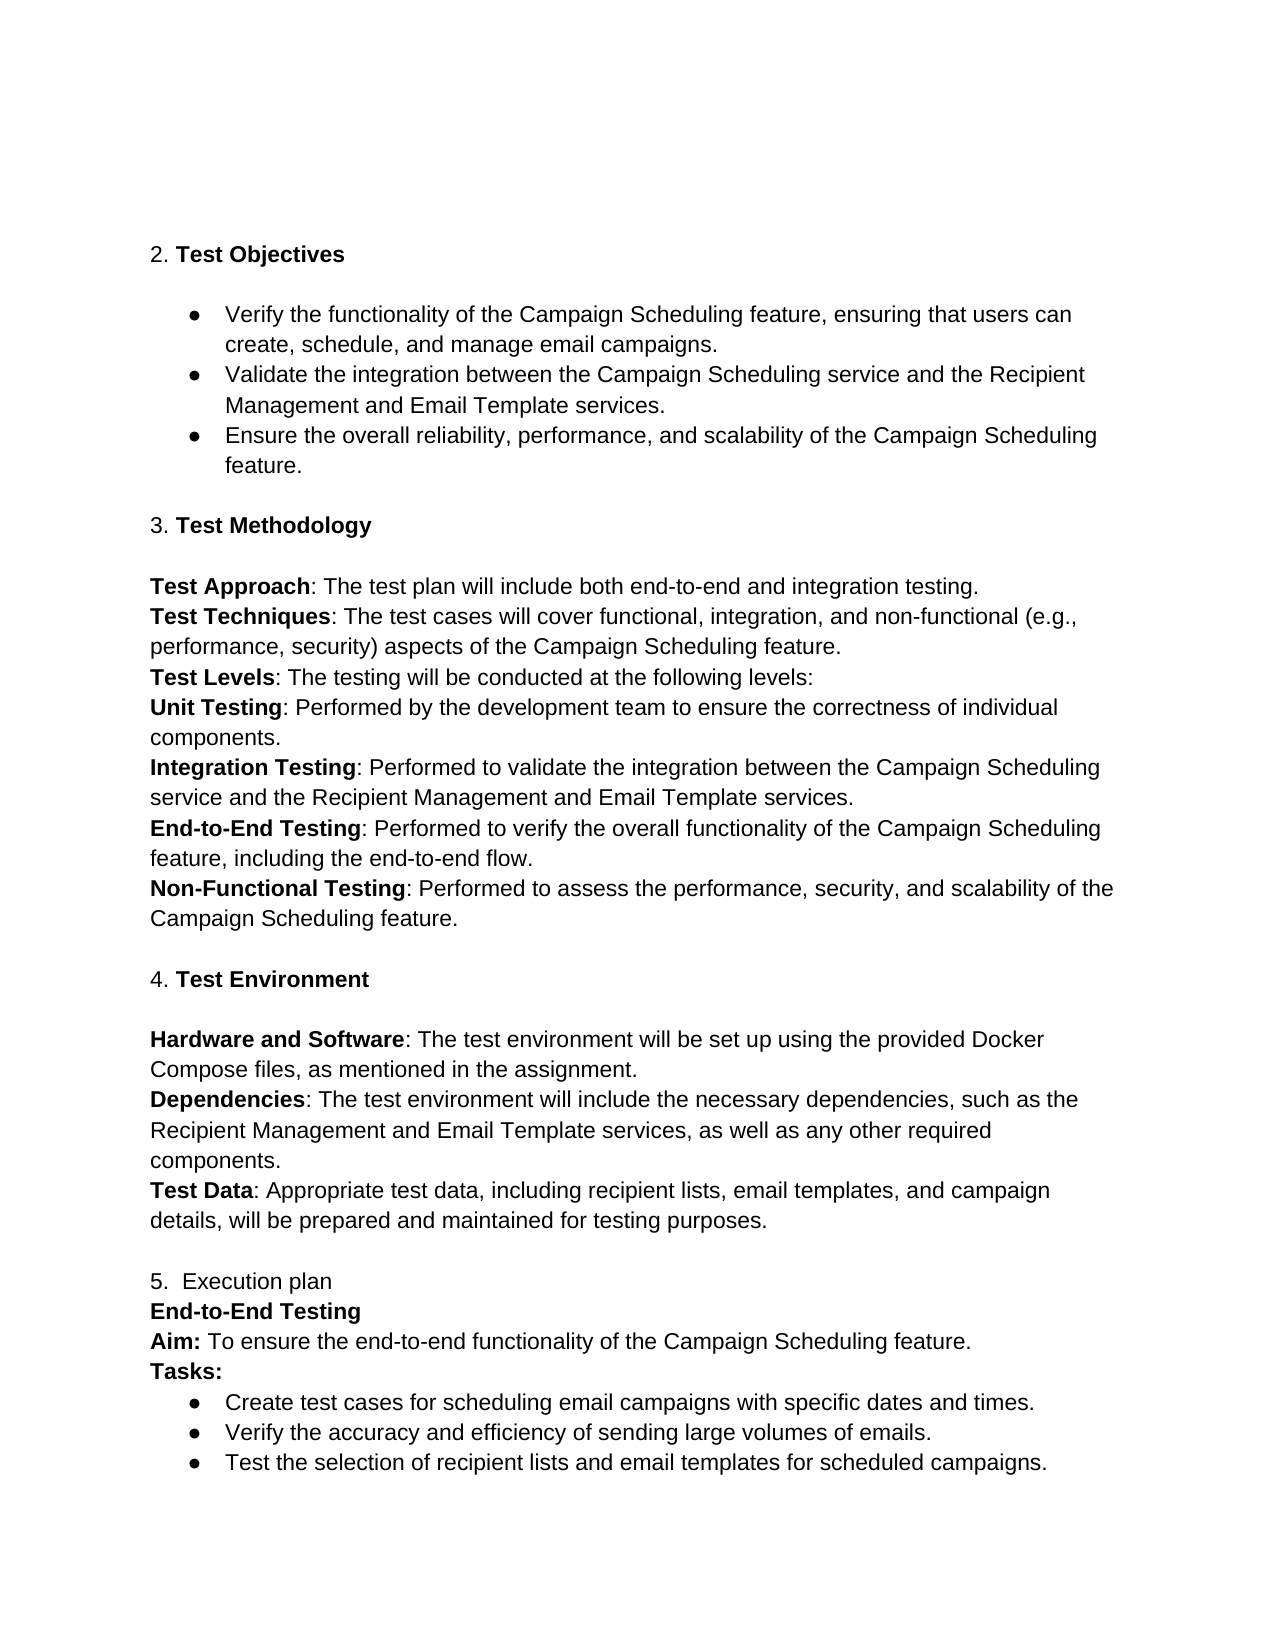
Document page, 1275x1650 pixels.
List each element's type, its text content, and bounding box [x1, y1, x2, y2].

text Aim: To ensure the end-to-end functionality of the Campaign Scheduling feature. [150, 1328, 1125, 1354]
text End-to-End Testing: Performed to verify the overall functionality of the Campaign Scheduling feature, including the end-to-end flow. [150, 814, 1125, 871]
list Validate the integration between the Campaign Scheduling service and the Recipient Management and Email Template services. [187, 361, 1125, 418]
list Verify the functionality of the Campaign Scheduling feature, ensuring that users can create, schedule, and manage email campaigns. [187, 301, 1125, 358]
text 3. Test Methodology [150, 512, 1125, 539]
text Test Approach: The test plan will include both end-to-end and integration testing. [150, 573, 1125, 599]
text Test Techniques: The test cases will cover functional, integration, and non-functional (e.g., performance, security) aspects of the Campaign Scheduling feature. [150, 603, 1125, 660]
text 2. Test Objectives [150, 241, 1125, 267]
list Create test cases for scheduling email campaigns with specific dates and times. [187, 1388, 1125, 1415]
text 4. Test Environment [150, 966, 1125, 992]
text Dependencies: The test environment will include the necessary dependencies, such as the Recipient Management and Email Template services, as well as any other required components. [150, 1086, 1125, 1173]
text Hardware and Software: The test environment will be set up using the provided Docker Compose files, as mentioned in the assignment. [150, 1026, 1125, 1083]
text Unit Testing: Performed by the development team to ensure the correctness of individual components. [150, 694, 1125, 750]
text Non-Functional Testing: Performed to assess the performance, security, and scalability of the Campaign Scheduling feature. [150, 875, 1125, 932]
text Tasks: [150, 1358, 1125, 1385]
text 5. Execution plan End-to-End Testing [150, 1268, 1125, 1324]
text Test Levels: The testing will be conducted at the following levels: [150, 663, 1125, 690]
text Integration Testing: Performed to validate the integration between the Campaign Scheduling service and the Recipient Management and Email Template services. [150, 754, 1125, 811]
list Test the selection of recipient lists and email templates for scheduled campaigns. [187, 1449, 1125, 1475]
list Verify the accuracy and efficiency of sending large volumes of emails. [187, 1419, 1125, 1445]
text Test Data: Appropriate test data, including recipient lists, email templates, and campaign details, will be prepared and maintained for testing purposes. [150, 1177, 1125, 1234]
list Ensure the overall reliability, performance, and scalability of the Campaign Scheduling feature. [187, 422, 1125, 478]
